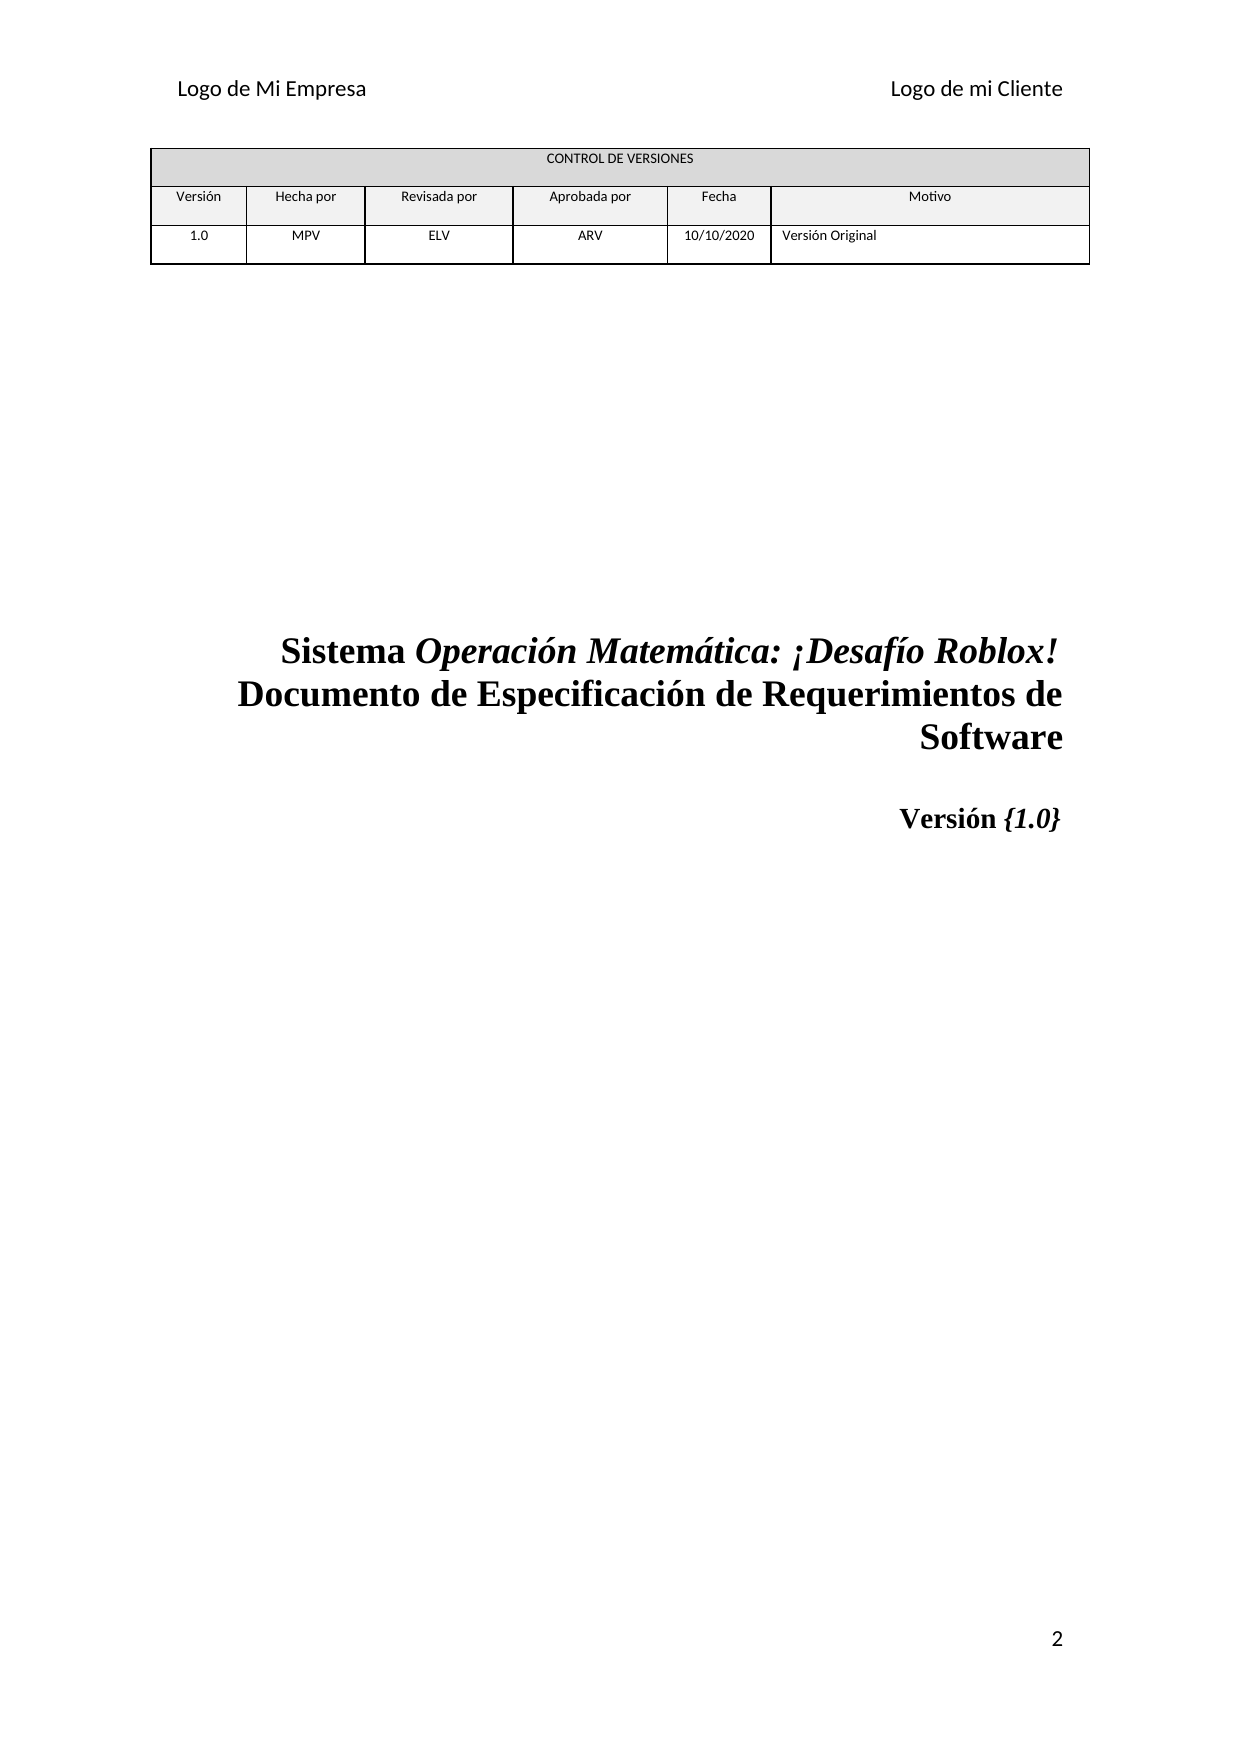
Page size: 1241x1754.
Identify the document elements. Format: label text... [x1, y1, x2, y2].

table_cell Hecha por [247, 187, 364, 225]
table_cell Fecha [668, 187, 770, 225]
table_cell ARV [514, 226, 667, 263]
table_cell MPV [247, 226, 364, 263]
table_cell Aprobada por [514, 187, 667, 225]
table_cell Versión [152, 187, 246, 225]
table_cell Motivo [772, 187, 1089, 225]
table_cell ELV [366, 226, 512, 263]
table_cell 1.0 [152, 226, 246, 263]
title Documento de Especificación de Requerimientos de Software [177, 671, 1063, 758]
table_cell Versión Original [772, 226, 1089, 263]
table_cell 10/10/2020 [668, 226, 770, 263]
title Versión {1.0} [177, 801, 1063, 834]
title Sistema Operación Matemática: ¡Desafío Roblox! [177, 628, 1063, 671]
table_header CONTROL DE VERSIONES [152, 149, 1089, 186]
table_cell Revisada por [366, 187, 512, 225]
